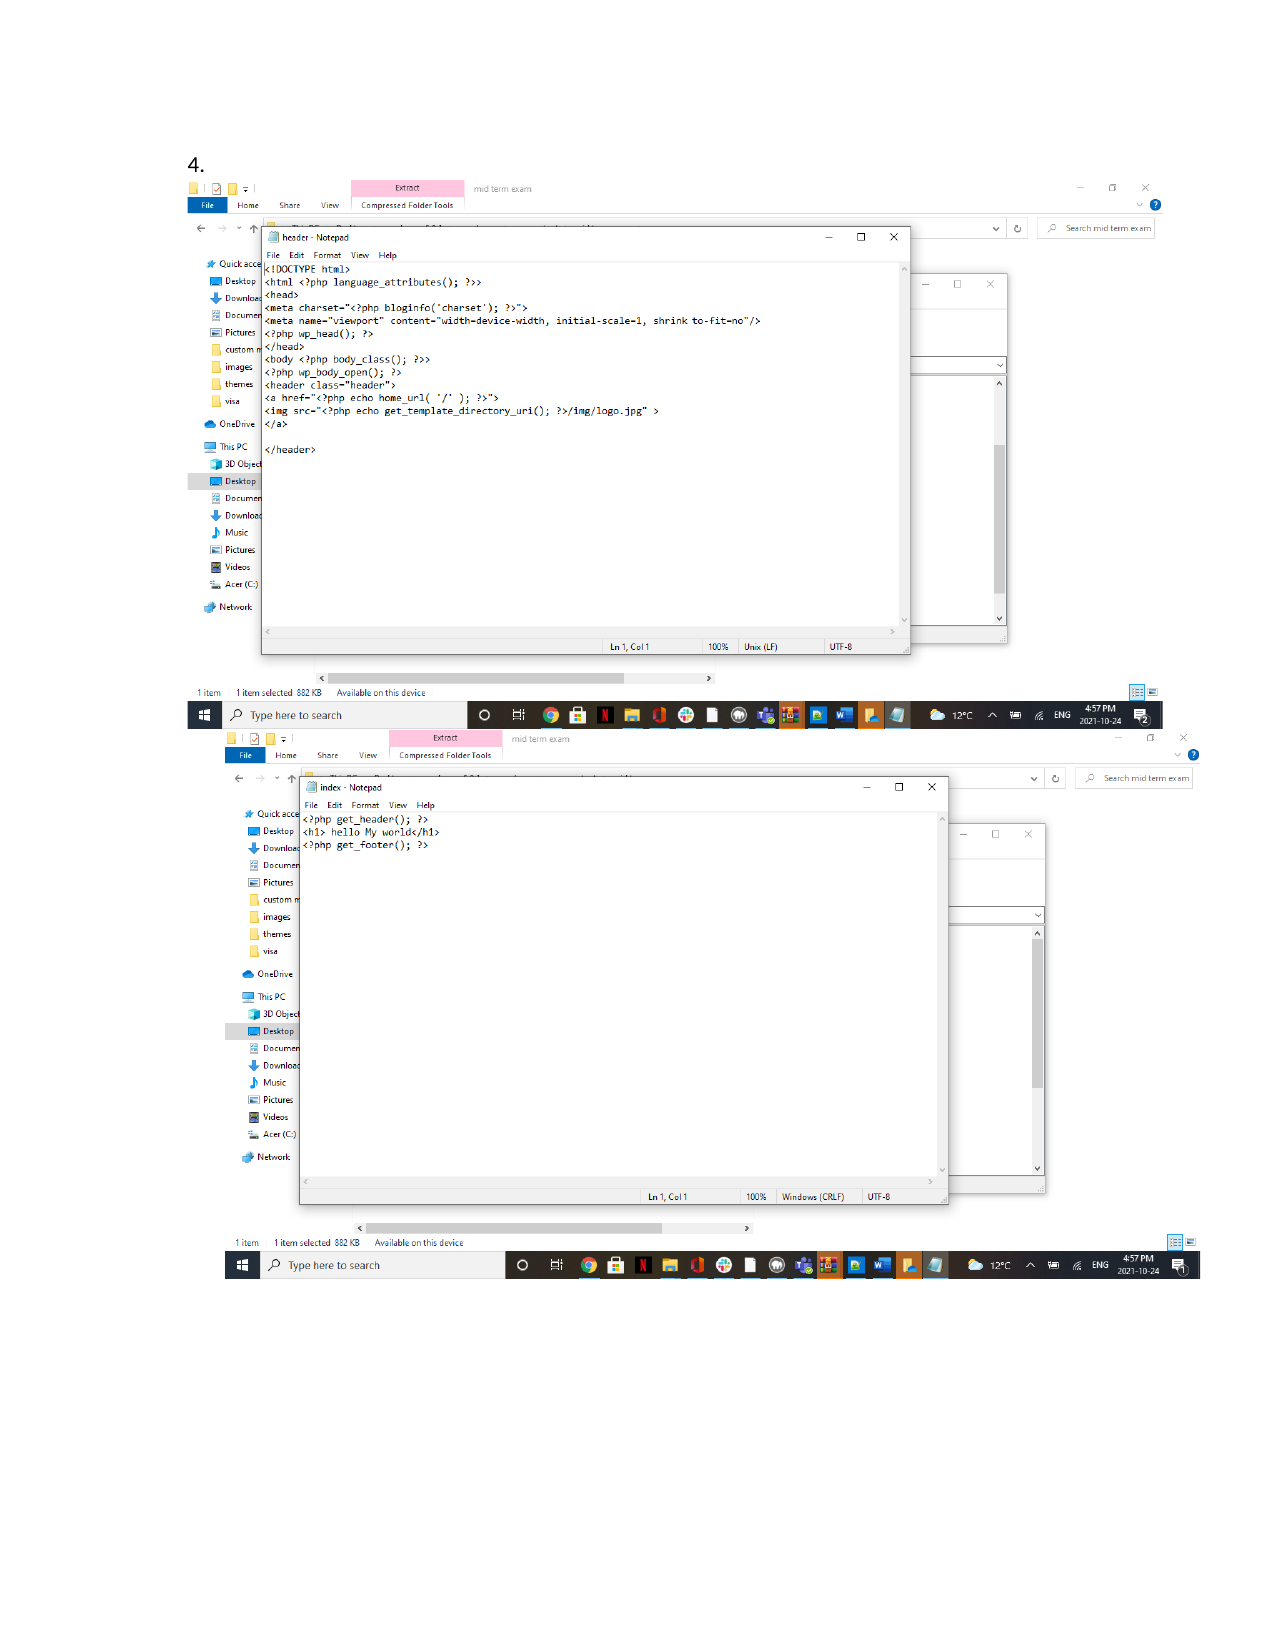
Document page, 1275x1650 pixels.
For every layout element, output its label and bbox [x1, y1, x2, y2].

picture [225, 730, 1200, 1279]
picture [187, 180, 1163, 729]
